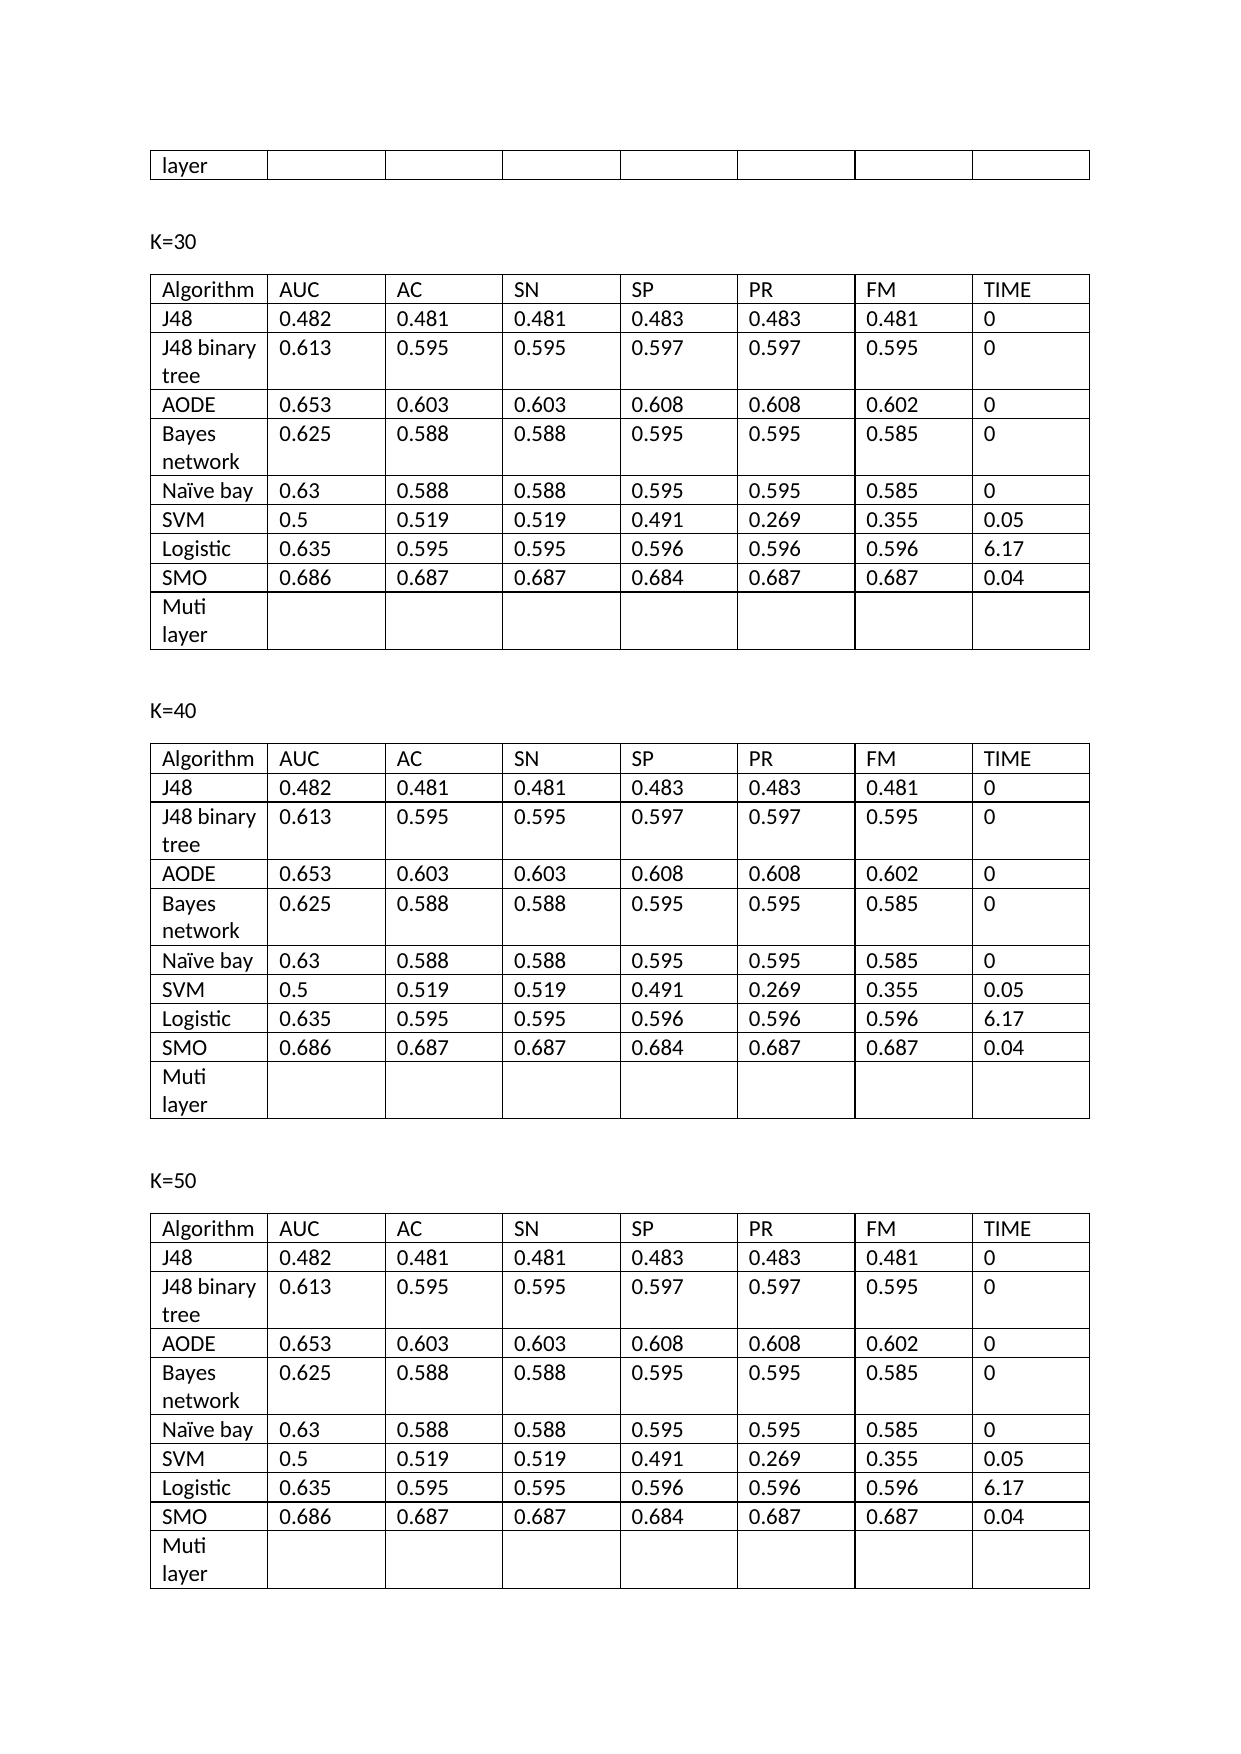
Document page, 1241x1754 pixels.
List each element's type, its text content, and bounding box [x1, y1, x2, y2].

table_cell J48 [151, 1243, 267, 1271]
table_cell [856, 1531, 972, 1587]
table_cell [268, 593, 385, 648]
table_cell 0.603 [503, 390, 620, 418]
table_cell 0.687 [856, 564, 972, 591]
table_cell 0 [973, 946, 1089, 974]
table_cell 0.608 [738, 1329, 854, 1357]
table_cell 0.588 [386, 889, 502, 945]
table_cell 0.588 [503, 889, 620, 945]
table_cell 0.04 [973, 564, 1089, 591]
table_cell 0.588 [386, 476, 502, 504]
table_cell 0.684 [621, 1503, 737, 1530]
table_header TIME [973, 744, 1089, 772]
table_cell 0.596 [738, 534, 854, 562]
table_cell 0.597 [621, 803, 737, 858]
table_cell SMO [151, 1033, 267, 1061]
table_cell 0.491 [621, 1444, 737, 1472]
table_cell 0.491 [621, 975, 737, 1003]
table_header FM [856, 744, 972, 772]
table_cell 0.519 [503, 505, 620, 533]
table_header FM [856, 275, 972, 303]
table_cell 0.596 [621, 1004, 737, 1032]
table_cell 0.481 [856, 304, 972, 332]
table_cell 0.653 [268, 860, 385, 888]
table_cell J48 binary tree [151, 803, 267, 858]
table_cell 0.519 [503, 1444, 620, 1472]
table_cell 0.588 [503, 419, 620, 475]
table_cell 0.687 [856, 1033, 972, 1061]
table_cell 0.608 [621, 390, 737, 418]
table_cell 0.63 [268, 1415, 385, 1443]
table_cell [268, 151, 385, 179]
table_cell 0.595 [621, 419, 737, 475]
table_cell [503, 1531, 620, 1587]
table_cell 0 [973, 390, 1089, 418]
table_cell 0.585 [856, 1358, 972, 1414]
table_cell 0 [973, 304, 1089, 332]
table_cell 0.686 [268, 564, 385, 591]
table_header PR [738, 1214, 854, 1242]
table_cell [973, 1062, 1089, 1118]
table_cell 0.519 [386, 975, 502, 1003]
table_cell [856, 1062, 972, 1118]
table_header PR [738, 275, 854, 303]
table_cell J48 binary tree [151, 333, 267, 389]
table_cell 0.603 [386, 860, 502, 888]
table_cell 0.5 [268, 505, 385, 533]
table_cell Muti layer [151, 151, 267, 179]
table_cell Logistic [151, 1473, 267, 1501]
table_cell [386, 1531, 502, 1587]
table_cell 0.483 [621, 304, 737, 332]
table_cell 0.588 [503, 946, 620, 974]
table_header SN [503, 275, 620, 303]
table_cell Muti layer [151, 593, 267, 648]
table_cell 0.585 [856, 419, 972, 475]
table_cell 0.596 [856, 1473, 972, 1501]
table_cell 0.687 [503, 564, 620, 591]
table_cell 0.686 [268, 1503, 385, 1530]
table_cell 0 [973, 889, 1089, 945]
table_cell 0.04 [973, 1503, 1089, 1530]
table_cell [973, 593, 1089, 648]
table_cell J48 [151, 774, 267, 801]
table_cell 0.684 [621, 1033, 737, 1061]
table_header Algorithm [151, 1214, 267, 1242]
table_cell Muti layer [151, 1062, 267, 1118]
table_cell AODE [151, 390, 267, 418]
table_cell 0 [973, 1358, 1089, 1414]
table_cell 0 [973, 774, 1089, 801]
table_cell Muti layer [151, 1531, 267, 1587]
table_cell [738, 593, 854, 648]
table_cell 0.595 [738, 1415, 854, 1443]
table_cell 0.687 [386, 1033, 502, 1061]
table_cell 0.595 [503, 1004, 620, 1032]
table_cell 0.05 [973, 1444, 1089, 1472]
table_cell AODE [151, 1329, 267, 1357]
table_cell 0.687 [503, 1503, 620, 1530]
table_cell 0.597 [738, 333, 854, 389]
table_cell 0.595 [738, 476, 854, 504]
table_cell Bayes network [151, 419, 267, 475]
table_cell 0.05 [973, 975, 1089, 1003]
table_cell 0.602 [856, 860, 972, 888]
table_cell Bayes network [151, 1358, 267, 1414]
table_cell 0.5 [268, 1444, 385, 1472]
table_cell 0.481 [386, 1243, 502, 1271]
table_cell 0.595 [386, 803, 502, 858]
table_cell 0.482 [268, 304, 385, 332]
table_header SP [621, 1214, 737, 1242]
table_cell 0.595 [386, 1004, 502, 1032]
table_cell 0.595 [856, 1272, 972, 1328]
table_cell 0.602 [856, 390, 972, 418]
table_cell 0.355 [856, 975, 972, 1003]
table_cell 0.588 [503, 476, 620, 504]
table_cell 0.483 [621, 1243, 737, 1271]
table_cell 0.482 [268, 1243, 385, 1271]
table_cell 0.63 [268, 946, 385, 974]
table_cell 6.17 [973, 1004, 1089, 1032]
table_cell [973, 151, 1089, 179]
table_cell 0.603 [503, 860, 620, 888]
table_cell 6.17 [973, 1473, 1089, 1501]
table_cell 0.355 [856, 1444, 972, 1472]
table_cell 0.602 [856, 1329, 972, 1357]
table_cell Naïve bay [151, 476, 267, 504]
table_cell 0.05 [973, 505, 1089, 533]
table_cell J48 [151, 304, 267, 332]
table_cell 0.519 [386, 505, 502, 533]
table_cell 0.481 [503, 774, 620, 801]
table_header SN [503, 1214, 620, 1242]
table_cell [503, 593, 620, 648]
table_cell 0.588 [386, 1358, 502, 1414]
table_cell 0.5 [268, 975, 385, 1003]
table_cell 0.687 [386, 1503, 502, 1530]
table_cell 0 [973, 333, 1089, 389]
table_cell 0.481 [503, 304, 620, 332]
table_cell 0.635 [268, 1004, 385, 1032]
table_cell 0.04 [973, 1033, 1089, 1061]
table_header AUC [268, 744, 385, 772]
table_cell 0.269 [738, 505, 854, 533]
table_cell 0.595 [738, 889, 854, 945]
table_cell Naïve bay [151, 1415, 267, 1443]
table_cell 0.481 [856, 774, 972, 801]
table_cell [738, 151, 854, 179]
table_cell 0.625 [268, 1358, 385, 1414]
table_cell 0 [973, 1329, 1089, 1357]
table_cell 0 [973, 860, 1089, 888]
table_cell 0.608 [738, 390, 854, 418]
table_cell [621, 1531, 737, 1587]
table_cell 0.595 [503, 803, 620, 858]
table_cell 0.595 [386, 333, 502, 389]
table_cell 0.687 [386, 564, 502, 591]
table_cell 0.595 [621, 889, 737, 945]
table_cell 0 [973, 1415, 1089, 1443]
table_cell 0.595 [503, 1272, 620, 1328]
table_cell 0.596 [738, 1473, 854, 1501]
table_cell 0.595 [386, 534, 502, 562]
table_cell 0.597 [621, 1272, 737, 1328]
table_cell 0.596 [856, 534, 972, 562]
table_cell 0.595 [503, 534, 620, 562]
table_cell [268, 1062, 385, 1118]
table_cell 0.625 [268, 419, 385, 475]
table_cell 0.597 [738, 803, 854, 858]
table_cell 0.483 [738, 304, 854, 332]
table_header Algorithm [151, 275, 267, 303]
table_cell [856, 593, 972, 648]
table_header TIME [973, 1214, 1089, 1242]
table_cell 0.588 [503, 1358, 620, 1414]
table_cell J48 binary tree [151, 1272, 267, 1328]
table_cell [268, 1531, 385, 1587]
table_cell 0.481 [386, 774, 502, 801]
table_cell Naïve bay [151, 946, 267, 974]
table_cell [973, 1531, 1089, 1587]
table_cell SVM [151, 1444, 267, 1472]
table_cell 0.595 [386, 1473, 502, 1501]
table_cell 0.595 [621, 946, 737, 974]
table_cell 0 [973, 803, 1089, 858]
table_cell 0 [973, 1272, 1089, 1328]
table_cell 0.595 [856, 803, 972, 858]
table_cell [503, 1062, 620, 1118]
table_cell 0.519 [386, 1444, 502, 1472]
table_cell 0.269 [738, 1444, 854, 1472]
table_header AUC [268, 1214, 385, 1242]
table_cell 0.355 [856, 505, 972, 533]
table_cell [386, 593, 502, 648]
table_cell 0.684 [621, 564, 737, 591]
table_cell [738, 1062, 854, 1118]
table_cell 0.483 [738, 1243, 854, 1271]
table_cell SMO [151, 1503, 267, 1530]
table_cell 0 [973, 419, 1089, 475]
table_cell 0.481 [386, 304, 502, 332]
table_cell 0.635 [268, 534, 385, 562]
table_cell 0.596 [738, 1004, 854, 1032]
table_cell 0.635 [268, 1473, 385, 1501]
table_cell 0.595 [738, 1358, 854, 1414]
table_cell SVM [151, 975, 267, 1003]
table_cell 0.588 [386, 946, 502, 974]
table_cell 0.613 [268, 803, 385, 858]
table_cell 0.585 [856, 1415, 972, 1443]
table_cell 0.595 [503, 1473, 620, 1501]
table_cell 0.687 [503, 1033, 620, 1061]
table_cell SVM [151, 505, 267, 533]
table_header AC [386, 275, 502, 303]
text K=30 [150, 227, 1090, 255]
table_cell 6.17 [973, 534, 1089, 562]
table_cell SMO [151, 564, 267, 591]
table_cell 0.595 [503, 333, 620, 389]
table_cell 0.613 [268, 1272, 385, 1328]
table_header TIME [973, 275, 1089, 303]
table_cell 0.608 [621, 1329, 737, 1357]
table_header AC [386, 744, 502, 772]
table_cell 0.595 [621, 1415, 737, 1443]
table_cell 0.596 [856, 1004, 972, 1032]
table_cell Logistic [151, 534, 267, 562]
table_cell 0.625 [268, 889, 385, 945]
table_cell 0.595 [738, 419, 854, 475]
table_cell AODE [151, 860, 267, 888]
table_header PR [738, 744, 854, 772]
table_cell 0.613 [268, 333, 385, 389]
table_cell 0.597 [621, 333, 737, 389]
table_cell Logistic [151, 1004, 267, 1032]
table_cell 0.491 [621, 505, 737, 533]
table_header SP [621, 744, 737, 772]
table_cell 0.595 [738, 946, 854, 974]
table_header AC [386, 1214, 502, 1242]
table_cell 0.519 [503, 975, 620, 1003]
table_cell 0.483 [621, 774, 737, 801]
table_cell 0.603 [503, 1329, 620, 1357]
table_cell 0.603 [386, 390, 502, 418]
table_cell 0.687 [738, 564, 854, 591]
table_cell 0.63 [268, 476, 385, 504]
text K=40 [150, 696, 1090, 724]
table_header FM [856, 1214, 972, 1242]
table_header SN [503, 744, 620, 772]
table_cell [621, 151, 737, 179]
table_cell 0.653 [268, 1329, 385, 1357]
table_cell 0.653 [268, 390, 385, 418]
table_cell 0.482 [268, 774, 385, 801]
table_cell 0.595 [856, 333, 972, 389]
table_cell 0.596 [621, 534, 737, 562]
table_cell 0.585 [856, 889, 972, 945]
table_cell 0.597 [738, 1272, 854, 1328]
table_cell [503, 151, 620, 179]
table_cell 0.686 [268, 1033, 385, 1061]
table_cell 0.595 [386, 1272, 502, 1328]
table_cell [386, 151, 502, 179]
table_cell 0.608 [738, 860, 854, 888]
table_header Algorithm [151, 744, 267, 772]
table_cell 0 [973, 476, 1089, 504]
table_cell 0.687 [856, 1503, 972, 1530]
table_cell 0.687 [738, 1503, 854, 1530]
table_cell 0.687 [738, 1033, 854, 1061]
table_cell 0.608 [621, 860, 737, 888]
table_cell [856, 151, 972, 179]
table_cell 0.596 [621, 1473, 737, 1501]
table_cell [621, 1062, 737, 1118]
table_cell 0.588 [386, 1415, 502, 1443]
table_cell Bayes network [151, 889, 267, 945]
table_cell 0.588 [503, 1415, 620, 1443]
table_cell 0.585 [856, 946, 972, 974]
table_cell 0.588 [386, 419, 502, 475]
table_cell [386, 1062, 502, 1118]
table_cell [738, 1531, 854, 1587]
table_cell 0.481 [856, 1243, 972, 1271]
table_cell 0.481 [503, 1243, 620, 1271]
table_header AUC [268, 275, 385, 303]
table_cell 0.595 [621, 476, 737, 504]
table_header SP [621, 275, 737, 303]
table_cell 0.603 [386, 1329, 502, 1357]
table_cell 0.585 [856, 476, 972, 504]
table_cell 0.595 [621, 1358, 737, 1414]
table_cell 0 [973, 1243, 1089, 1271]
table_cell [621, 593, 737, 648]
table_cell 0.269 [738, 975, 854, 1003]
table_cell 0.483 [738, 774, 854, 801]
text K=50 [150, 1166, 1090, 1194]
